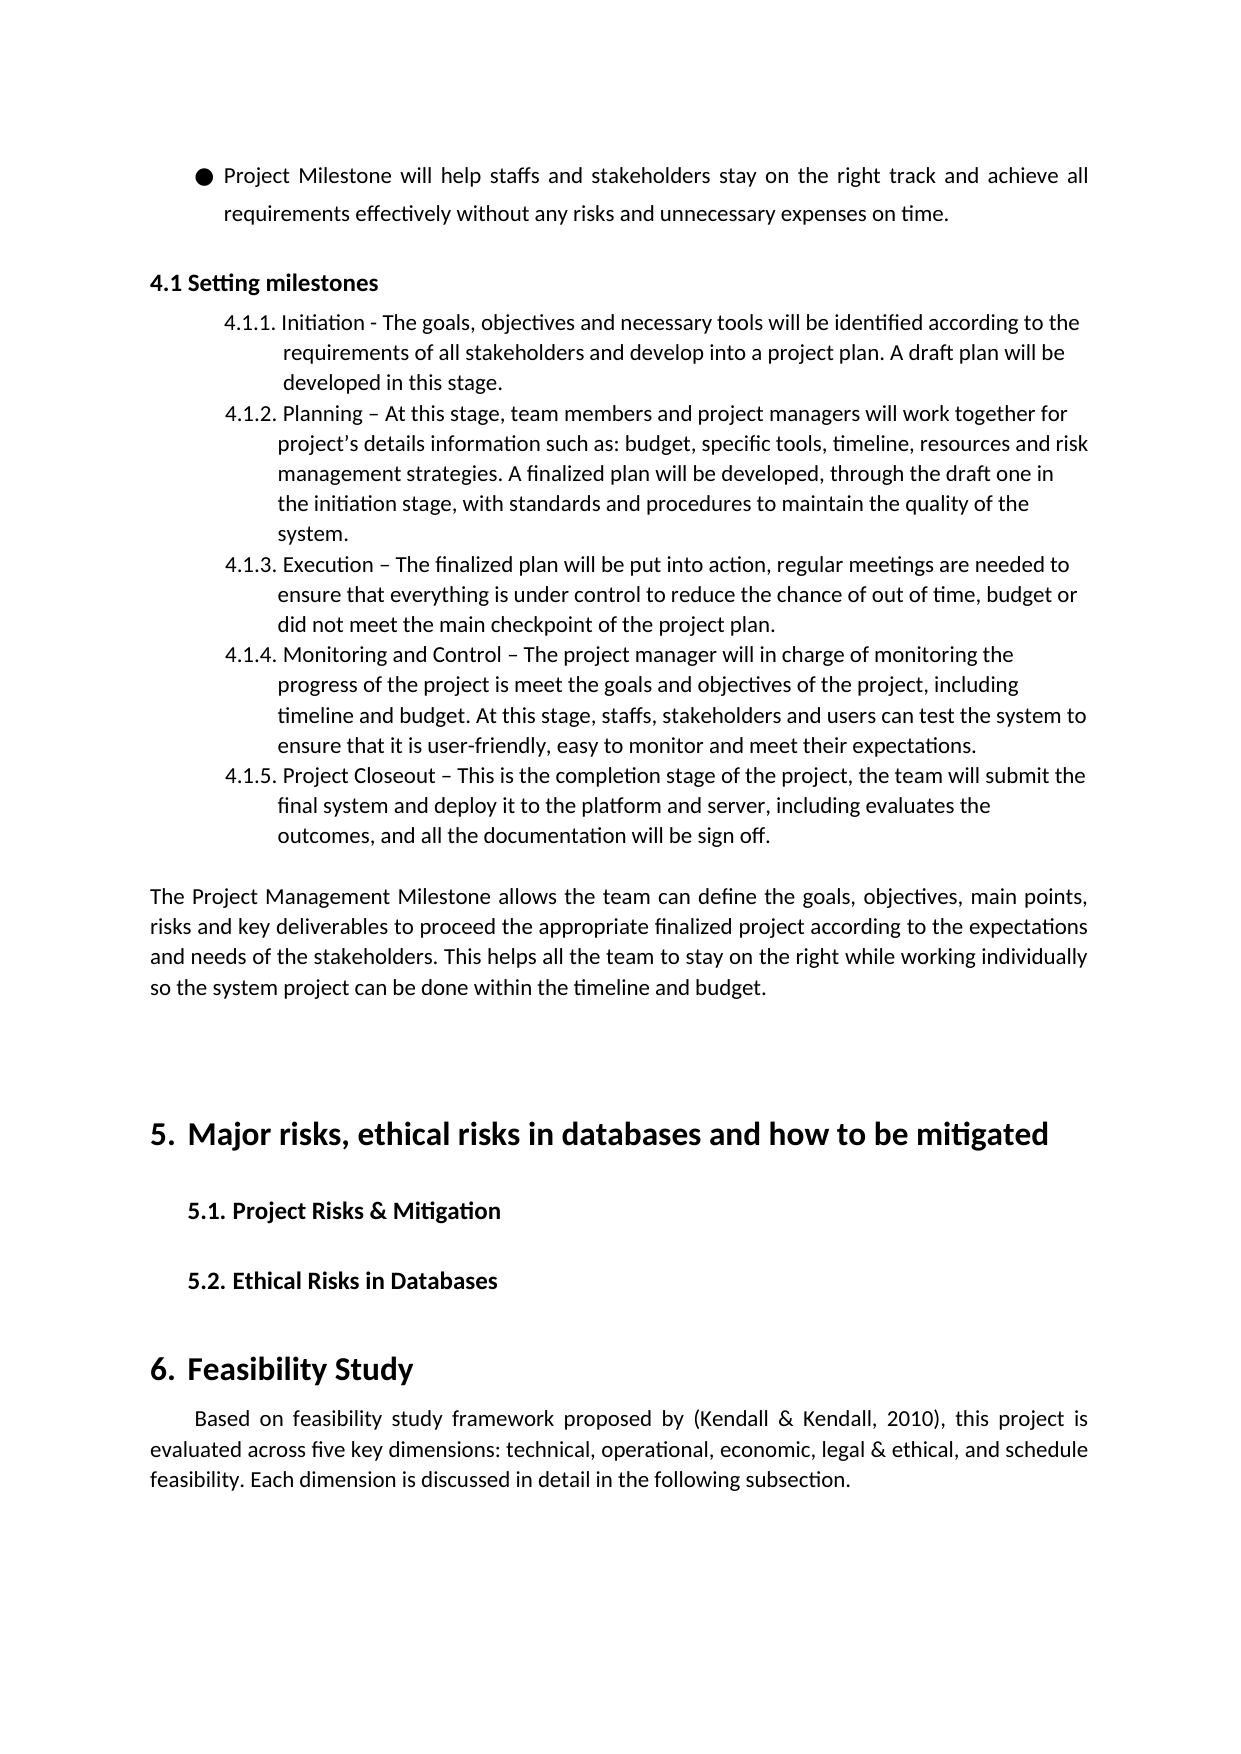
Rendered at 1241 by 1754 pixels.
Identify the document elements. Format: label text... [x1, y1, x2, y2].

subtitle Project Risks & Mitigation [187, 1195, 1090, 1225]
list Monitoring and Control – The project manager will in charge of monitoring the progress of the project is meet the goals and objectives of the project, including timeline and budget. At this stage, staffs, stakeholders and users can test the system to ensure that it is user-friendly, easy to monitor and meet their expectations. [225, 640, 1090, 759]
subtitle Feasibility Study [150, 1348, 1090, 1389]
text 4.1.1. Initiation - The goals, objectives and necessary tools will be identified according to the requirements of all stakeholders and develop into a project plan. A draft plan will be developed in this stage. [224, 308, 1090, 397]
text Based on feasibility study framework proposed by (Kendall & Kendall, 2010), this project is evaluated across five key dimensions: technical, operational, economic, legal & ethical, and schedule feasibility. Each dimension is discussed in detail in the following subsection. [150, 1404, 1090, 1493]
text The Project Management Milestone allows the team can define the goals, objectives, main points, risks and key deliverables to proceed the appropriate finalized project according to the expectations and needs of the stakeholders. This helps all the team to stay on the right while working individually so the system project can be done within the timeline and budget. [150, 882, 1090, 1001]
list Planning – At this stage, team members and project managers will work together for project’s details information such as: budget, specific tools, timeline, resources and risk management strategies. A finalized plan will be developed, through the draft one in the initiation stage, with standards and procedures to maintain the quality of the system. [225, 399, 1090, 548]
list Project Milestone will help staffs and stakeholders stay on the right track and achieve all requirements effectively without any risks and unnecessary expenses on time. [194, 150, 1090, 227]
list Execution – The finalized plan will be put into action, regular meetings are needed to ensure that everything is under control to reduce the chance of out of time, budget or did not meet the main checkpoint of the project plan. [225, 550, 1090, 638]
subtitle Major risks, ethical risks in databases and how to be mitigated [150, 1113, 1090, 1154]
subtitle Ethical Risks in Databases [187, 1265, 1090, 1296]
subtitle 4.1 Setting milestones [150, 267, 1090, 297]
list Project Closeout – This is the completion stage of the project, the team will submit the final system and deploy it to the platform and server, including evaluates the outcomes, and all the documentation will be sign off. [225, 761, 1090, 850]
